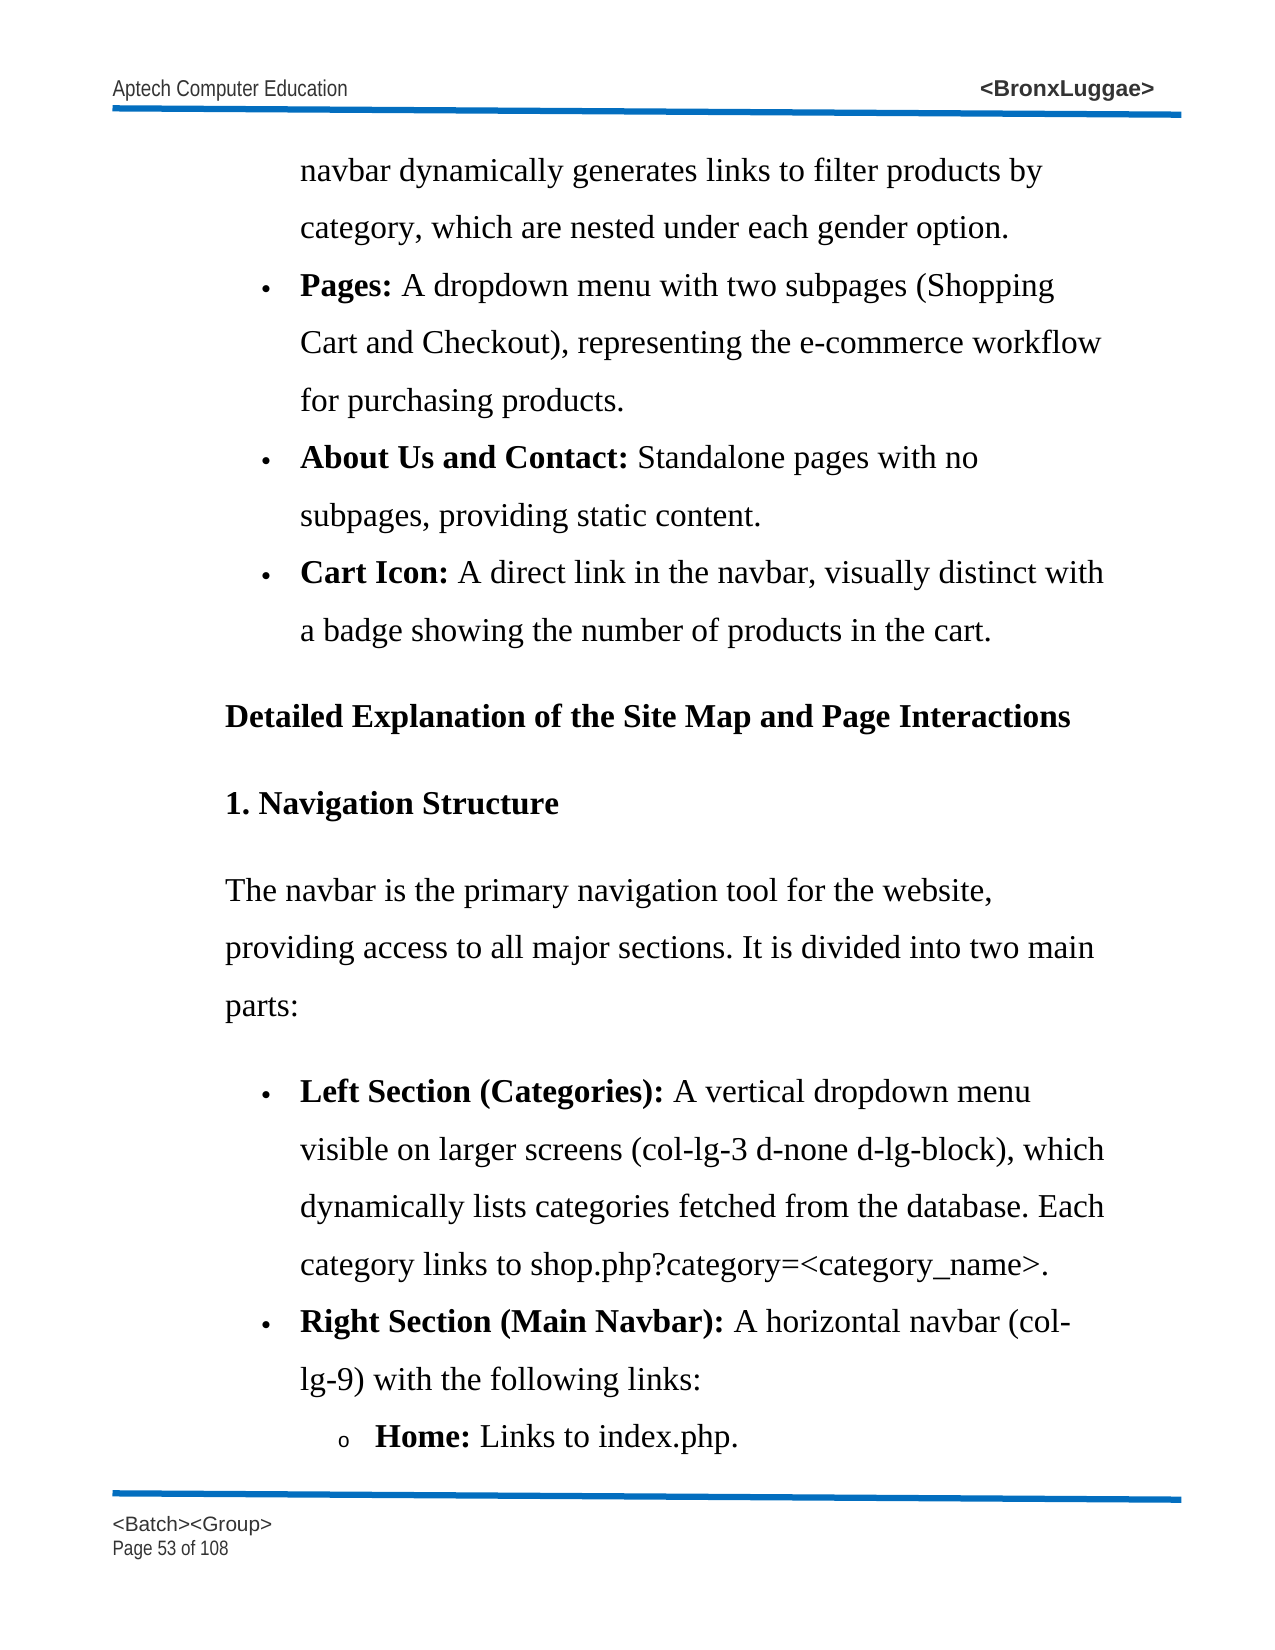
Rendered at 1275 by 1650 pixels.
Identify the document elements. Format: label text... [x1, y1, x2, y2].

list About Us and Contact: Standalone pages with no subpages, providing static content. [262, 437, 1106, 533]
list Pages: A dropdown menu with two subpages (Shopping Cart and Checkout), representing the e-commerce workflow for purchasing products. [262, 265, 1106, 418]
list Right Section (Main Navbar): A horizontal navbar (col-lg-9) with the following links: [262, 1302, 1106, 1397]
text The navbar is the primary navigation tool for the website, providing access to all major sections. It is divided into two main parts: [225, 870, 1106, 1023]
list Left Section (Categories): A vertical dropdown menu visible on larger screens (col-lg-3 d-none d-lg-block), which dynamically lists categories fetched from the database. Each category links to shop.php?category=<category_name>. [262, 1072, 1106, 1282]
text Detailed Explanation of the Site Map and Page Interactions [225, 697, 1106, 735]
list Cart Icon: A direct link in the navbar, visually distinct with a badge showing the number of products in the cart. [262, 552, 1106, 648]
list Home: Links to index.php. [337, 1417, 1106, 1455]
text 1. Navigation Structure [225, 783, 1106, 822]
